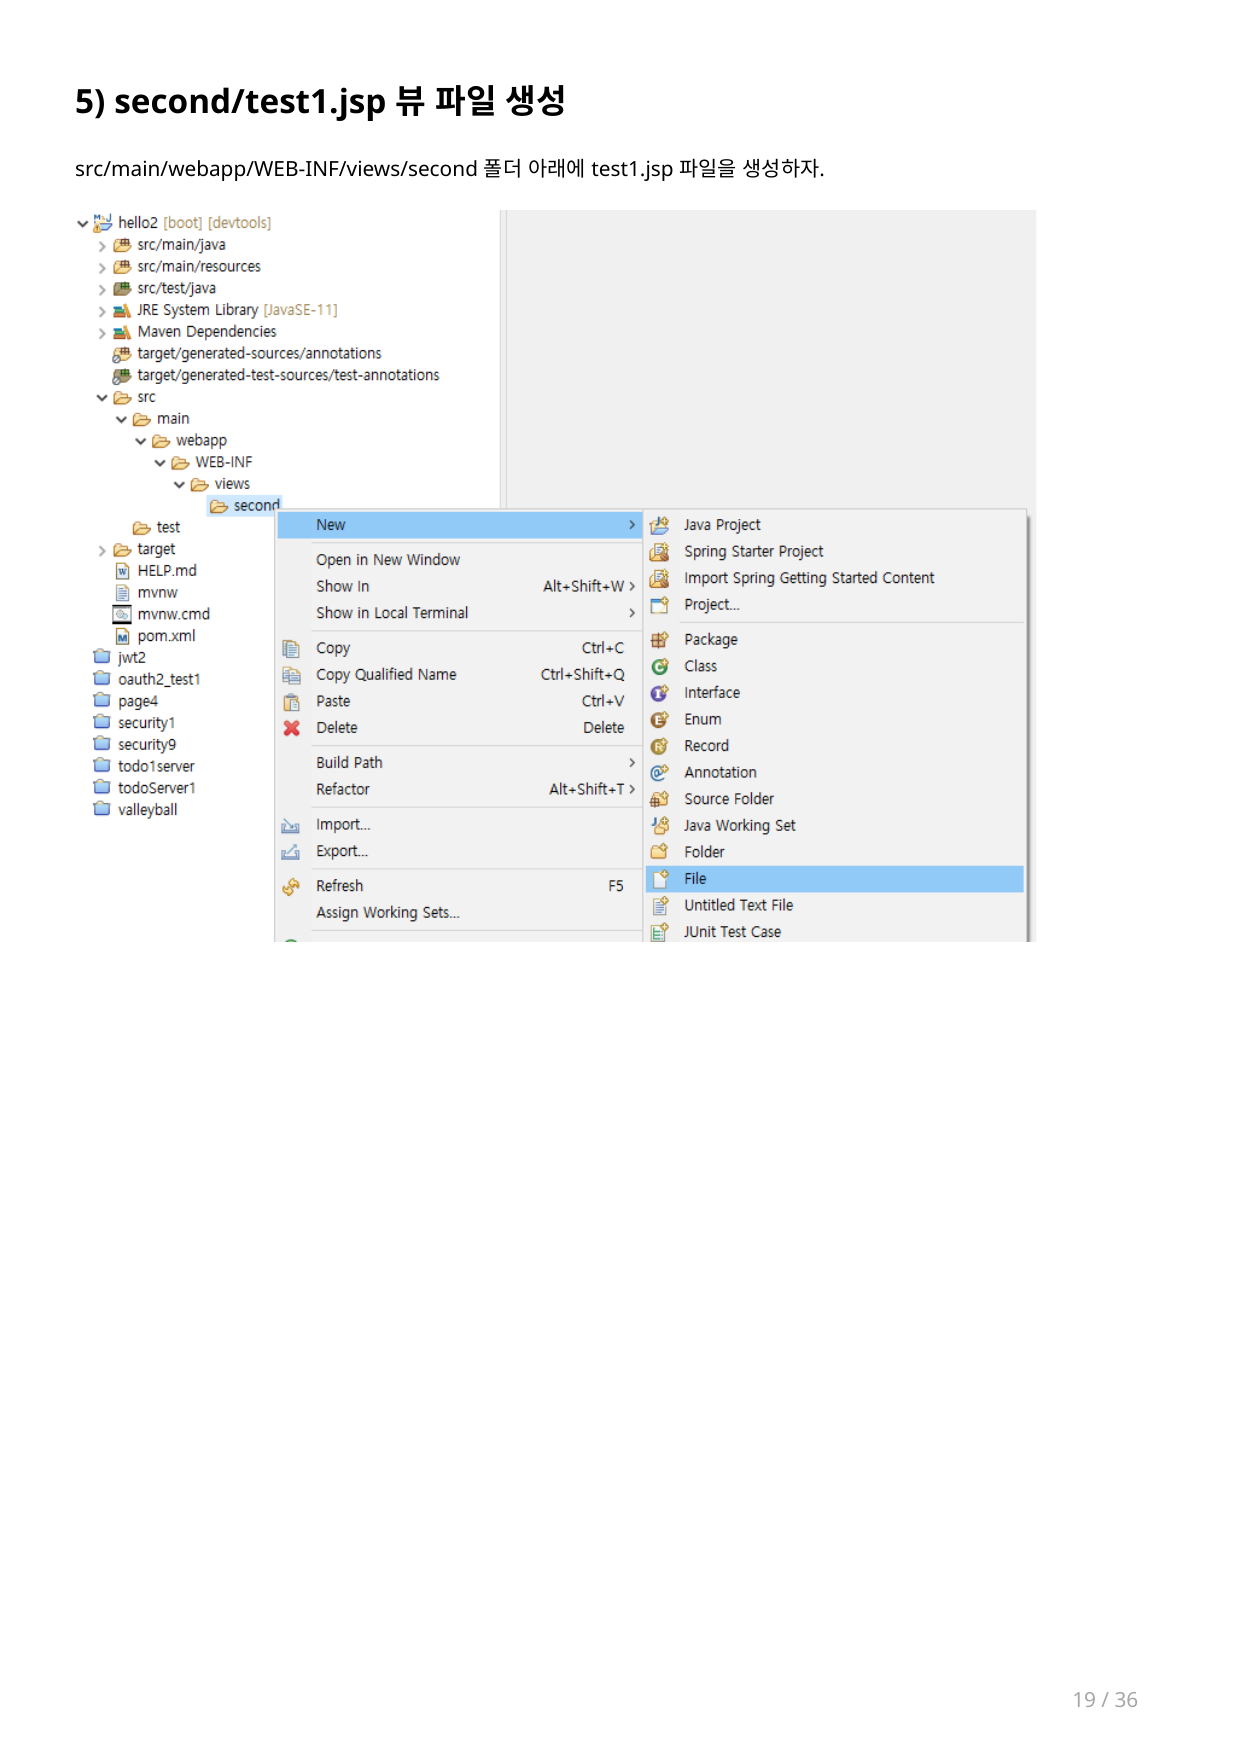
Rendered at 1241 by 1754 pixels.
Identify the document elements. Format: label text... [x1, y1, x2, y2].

text src/main/webapp/WEB-INF/views/second 폴더 아래에 test1.jsp 파일을 생성하자. [75, 152, 1165, 182]
picture [75, 210, 1037, 942]
subtitle second/test1.jsp 뷰 파일 생성 [75, 75, 1165, 123]
